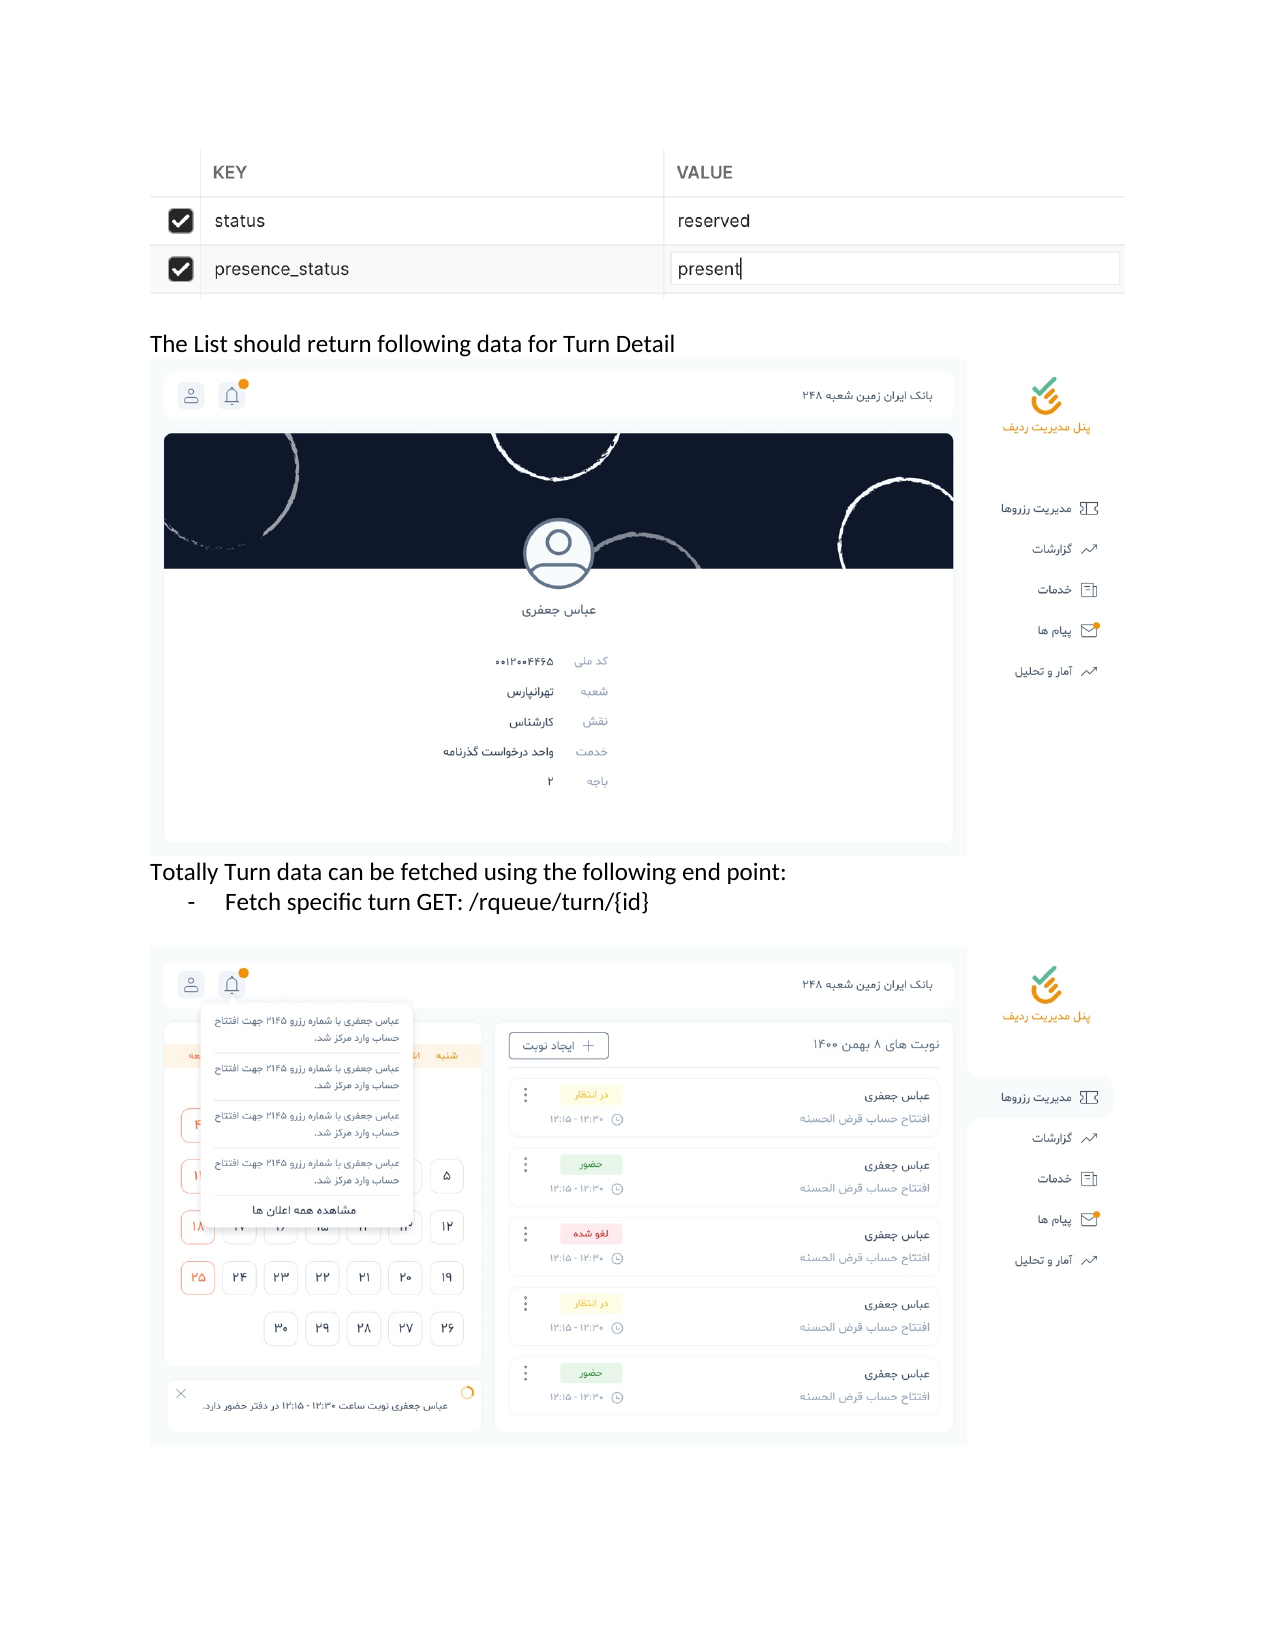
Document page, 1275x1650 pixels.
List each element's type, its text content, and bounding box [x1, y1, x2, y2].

picture [150, 947, 1125, 1445]
text Totally Turn data can be fetched using the following end point: [150, 856, 1125, 886]
picture [150, 150, 1125, 298]
text The List should return following data for Turn Detail [150, 328, 1125, 359]
picture [150, 359, 1125, 856]
list Fetch specific turn GET: /rqueue/turn/{id} [187, 886, 1125, 917]
